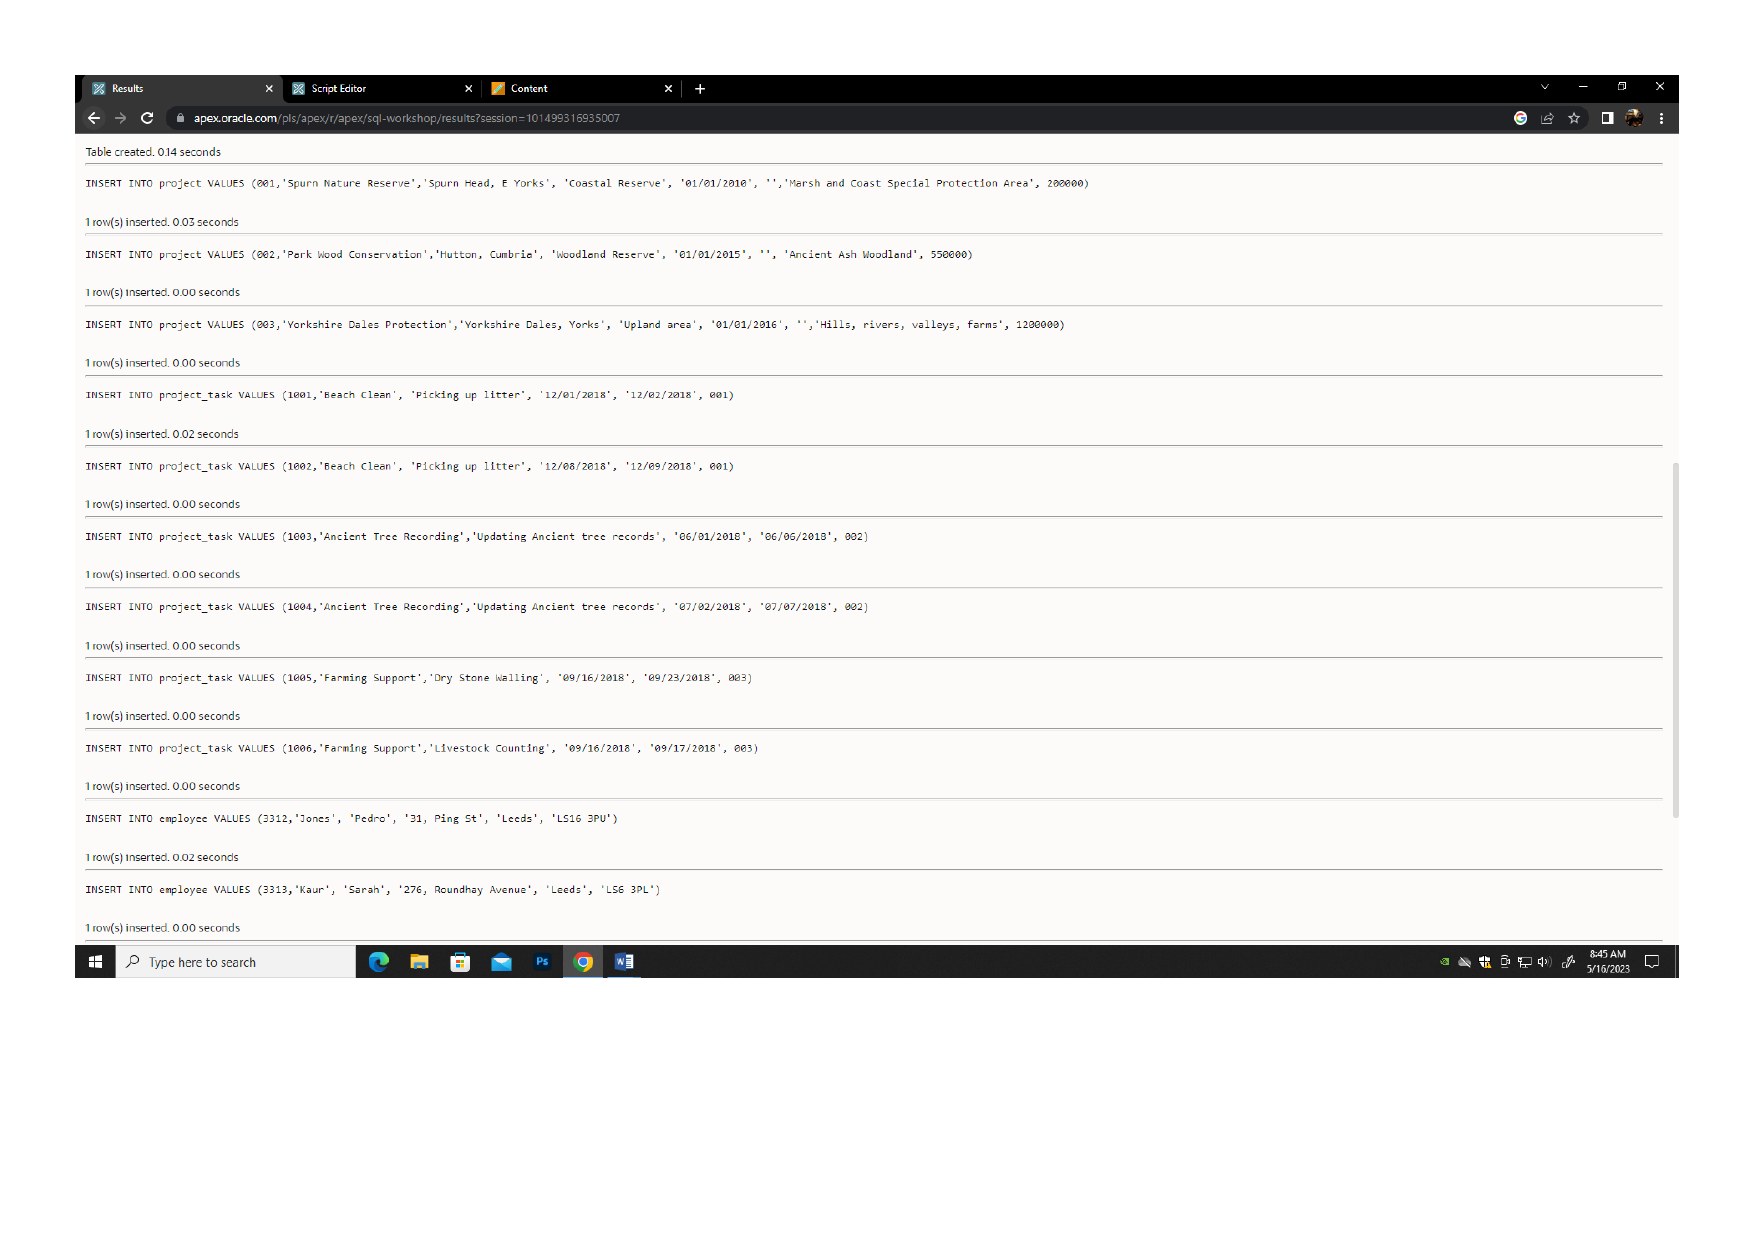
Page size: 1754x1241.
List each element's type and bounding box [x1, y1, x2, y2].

picture [75, 75, 1679, 978]
